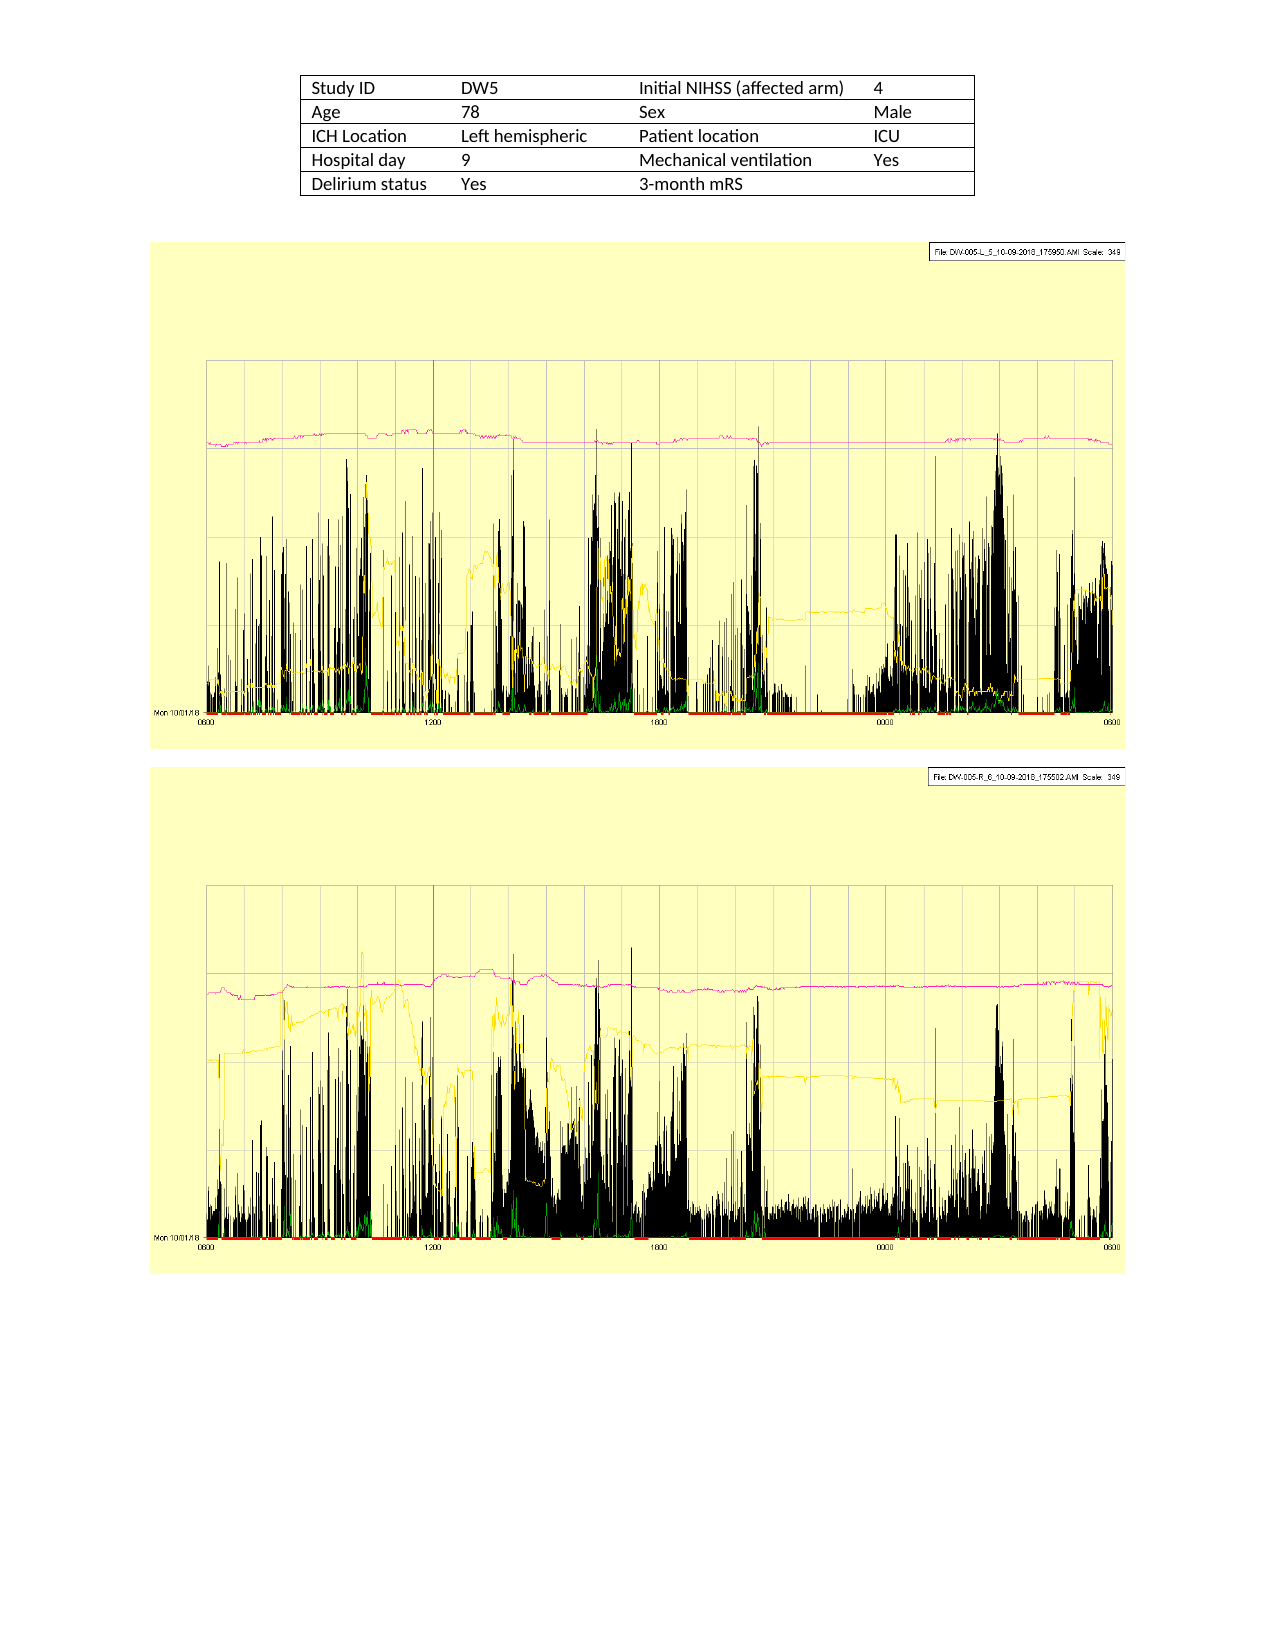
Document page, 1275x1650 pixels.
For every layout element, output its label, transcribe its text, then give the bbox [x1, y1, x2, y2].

table_cell [862, 172, 974, 195]
table_cell Yes [450, 172, 628, 195]
table_cell 9 [450, 148, 628, 171]
table_header 4 [862, 76, 974, 99]
table_cell Sex [628, 100, 862, 123]
table_header Initial NIHSS (affected arm) [628, 76, 862, 99]
table_cell Yes [862, 148, 974, 171]
table_cell 78 [450, 100, 628, 123]
table_cell 3-month mRS [628, 172, 862, 195]
table_cell ICU [862, 124, 974, 147]
table_header Study ID [301, 76, 449, 99]
table_cell Mechanical ventilation [628, 148, 862, 171]
table_cell Age [301, 100, 449, 123]
table_cell ICH Location [301, 124, 449, 147]
table_cell Left hemispheric [450, 124, 628, 147]
table_header DW5 [450, 76, 628, 99]
table_cell Patient location [628, 124, 862, 147]
picture [150, 767, 1125, 1274]
picture [150, 242, 1125, 749]
table_cell Hospital day [301, 148, 449, 171]
table_cell Male [862, 100, 974, 123]
table_cell Delirium status [301, 172, 449, 195]
